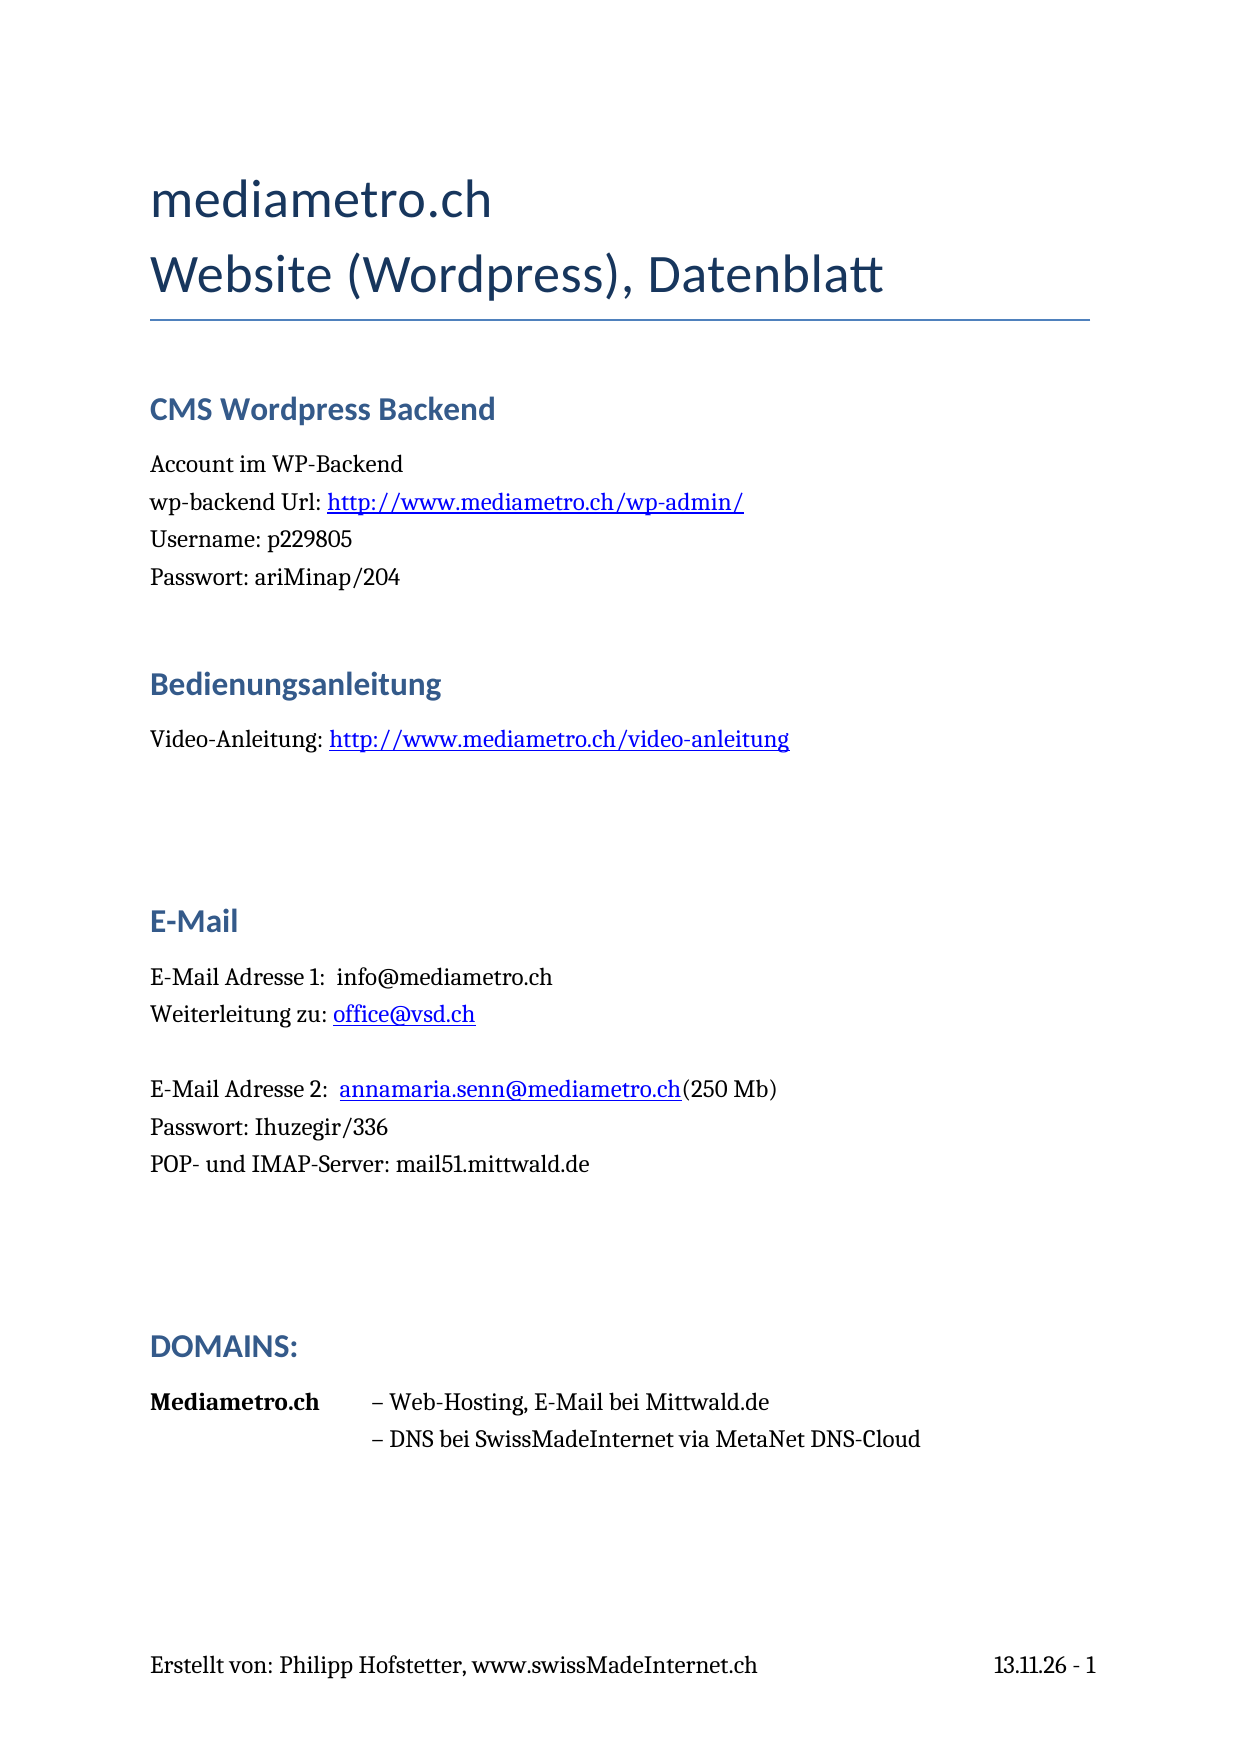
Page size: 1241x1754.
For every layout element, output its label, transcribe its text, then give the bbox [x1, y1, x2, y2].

text Video-Anleitung: http://www.mediametro.ch/video-anleitung [150, 721, 1090, 758]
text E-Mail Adresse 2: annamaria.senn@mediametro.ch(250 Mb) [150, 1033, 1090, 1108]
text wp-backend Url: http://www.mediametro.ch/wp-admin/ [150, 483, 1090, 521]
text Weiterleitung zu: office@vsd.ch [150, 996, 1090, 1033]
text Account im WP-Backend [150, 446, 1090, 483]
subtitle E-Mail [150, 883, 1090, 958]
title mediametro.ch Website (Wordpress), Datenblatt [150, 161, 1090, 319]
text Passwort: ariMinap/204 [150, 558, 1090, 596]
subtitle Bedienungsanleitung [150, 646, 1090, 721]
subtitle DOMAINS: [150, 1308, 1090, 1383]
text POP- und IMAP-Server: mail51.mittwald.de [150, 1146, 1090, 1221]
text Username: p229805 [150, 521, 1090, 558]
text Passwort: Ihuzegir/336 [150, 1108, 1090, 1146]
subtitle CMS Wordpress Backend [150, 371, 1090, 446]
text E-Mail Adresse 1: info@mediametro.ch [150, 958, 1090, 996]
text Mediametro.ch – Web-Hosting, E-Mail bei Mittwald.de – DNS bei SwissMadeInternet via MetaNet DNS-Cloud [150, 1383, 1090, 1458]
